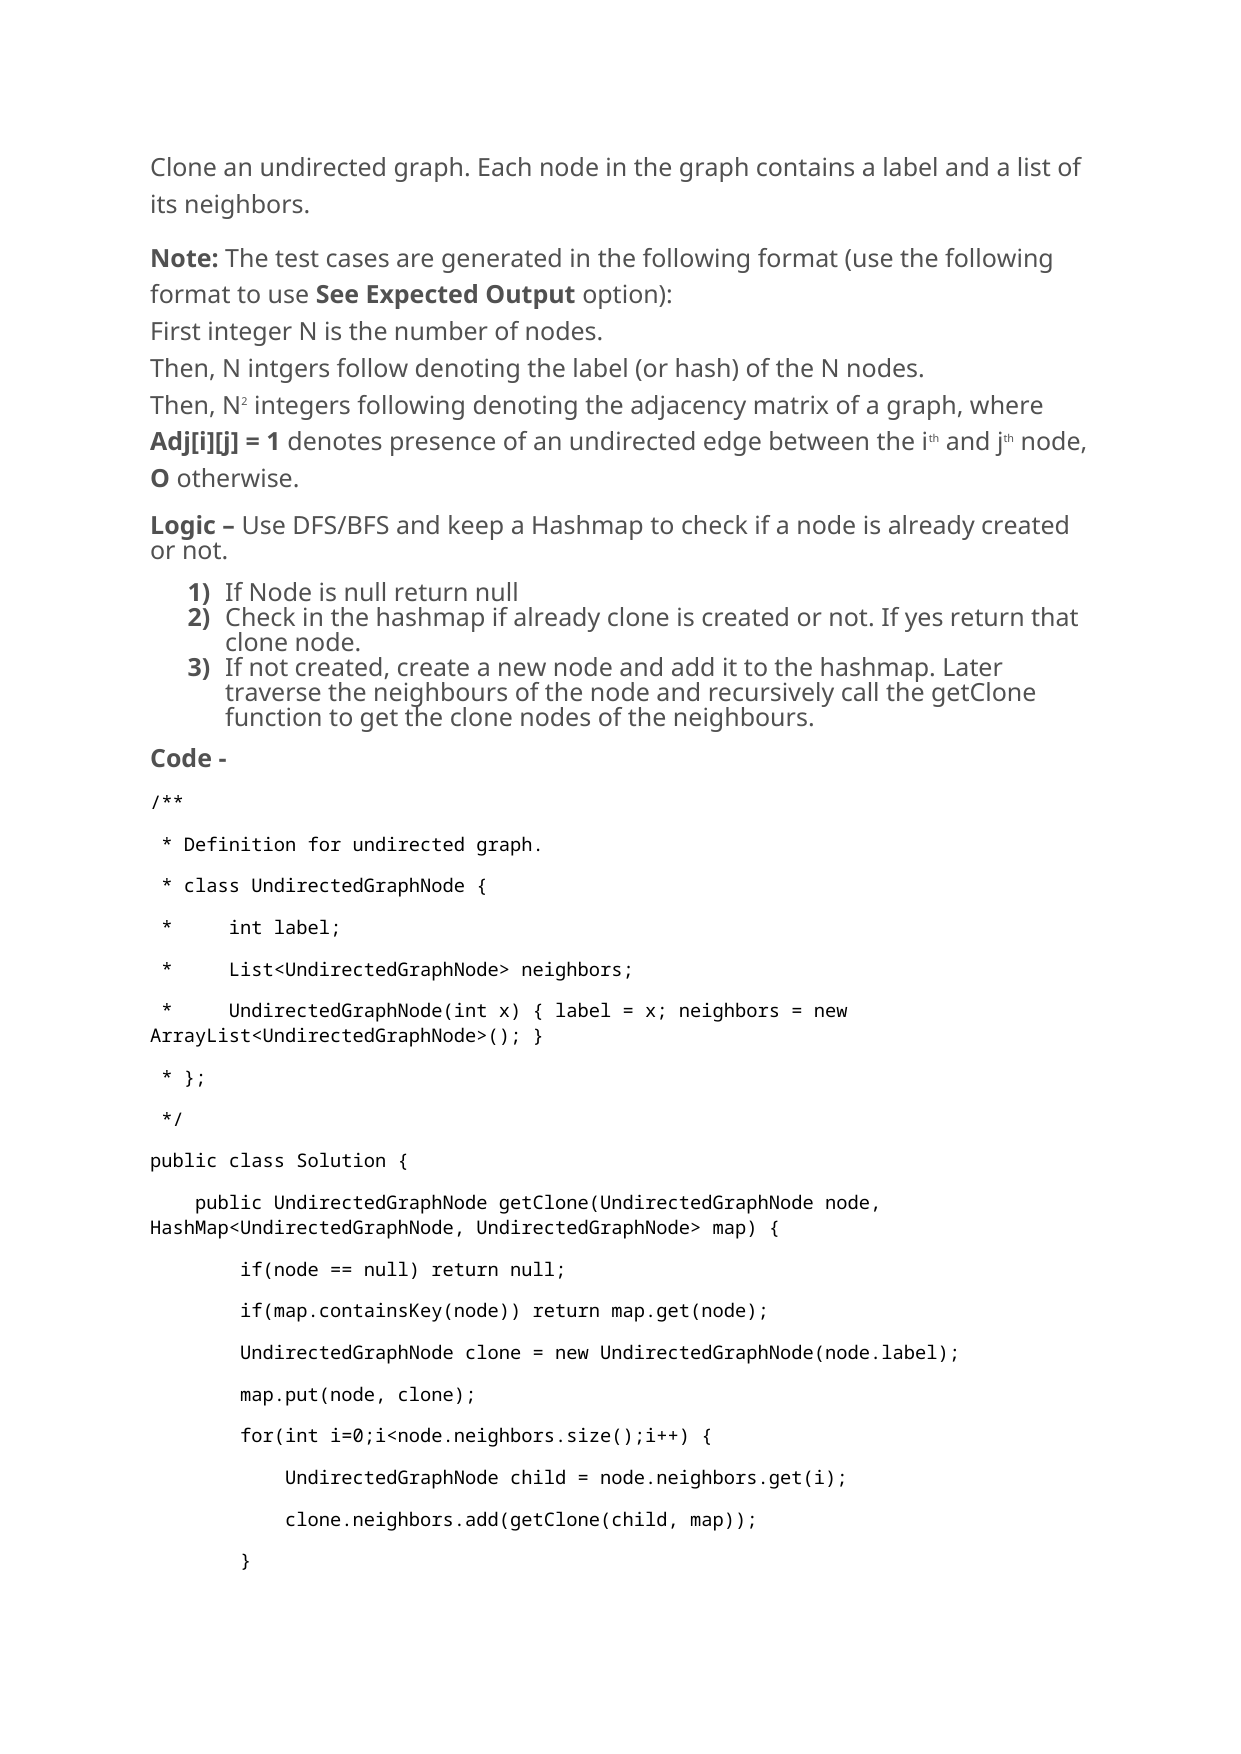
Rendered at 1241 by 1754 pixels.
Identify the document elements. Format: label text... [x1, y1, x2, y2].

text Code - [150, 748, 1090, 773]
list If not created, create a new node and add it to the hashmap. Later traverse the neighbours of the node and recursively call the getClone function to get the clone nodes of the neighbours. [187, 656, 1090, 731]
text Note: The test cases are generated in the following format (use the following format to use See Expected Output option): First integer N is the number of nodes. Then, N intgers follow denoting the label (or hash) of the N nodes. Then, N2 integers following denoting the adjacency matrix of a graph, where Adj[i][j] = 1 denotes presence of an undirected edge between the ith and jth node, O otherwise. [150, 240, 1090, 495]
text */ [150, 1106, 1090, 1131]
text public class Solution { [150, 1148, 1090, 1173]
text * UndirectedGraphNode(int x) { label = x; neighbors = new ArrayList<UndirectedGraphNode>(); } [150, 998, 1090, 1048]
text map.put(node, clone); [150, 1381, 1090, 1406]
list Check in the hashmap if already clone is created or not. If yes return that clone node. [187, 606, 1090, 656]
text UndirectedGraphNode child = node.neighbors.get(i); [150, 1464, 1090, 1489]
text clone.neighbors.add(getClone(child, map)); [150, 1506, 1090, 1531]
text } [150, 1548, 1090, 1573]
text * int label; [150, 914, 1090, 939]
text for(int i=0;i<node.neighbors.size();i++) { [150, 1423, 1090, 1448]
text Logic – Use DFS/BFS and keep a Hashmap to check if a node is already created or not. [150, 514, 1090, 564]
text public UndirectedGraphNode getClone(UndirectedGraphNode node, HashMap<UndirectedGraphNode, UndirectedGraphNode> map) { [150, 1189, 1090, 1239]
text /** [150, 789, 1090, 814]
list If Node is null return null [187, 581, 1090, 606]
text UndirectedGraphNode clone = new UndirectedGraphNode(node.label); [150, 1339, 1090, 1364]
text if(map.containsKey(node)) return map.get(node); [150, 1298, 1090, 1323]
text if(node == null) return null; [150, 1256, 1090, 1281]
text * class UndirectedGraphNode { [150, 873, 1090, 898]
text * }; [150, 1064, 1090, 1089]
text * List<UndirectedGraphNode> neighbors; [150, 956, 1090, 981]
text Clone an undirected graph. Each node in the graph contains a label and a list of its neighbors. [150, 150, 1090, 221]
text * Definition for undirected graph. [150, 831, 1090, 856]
